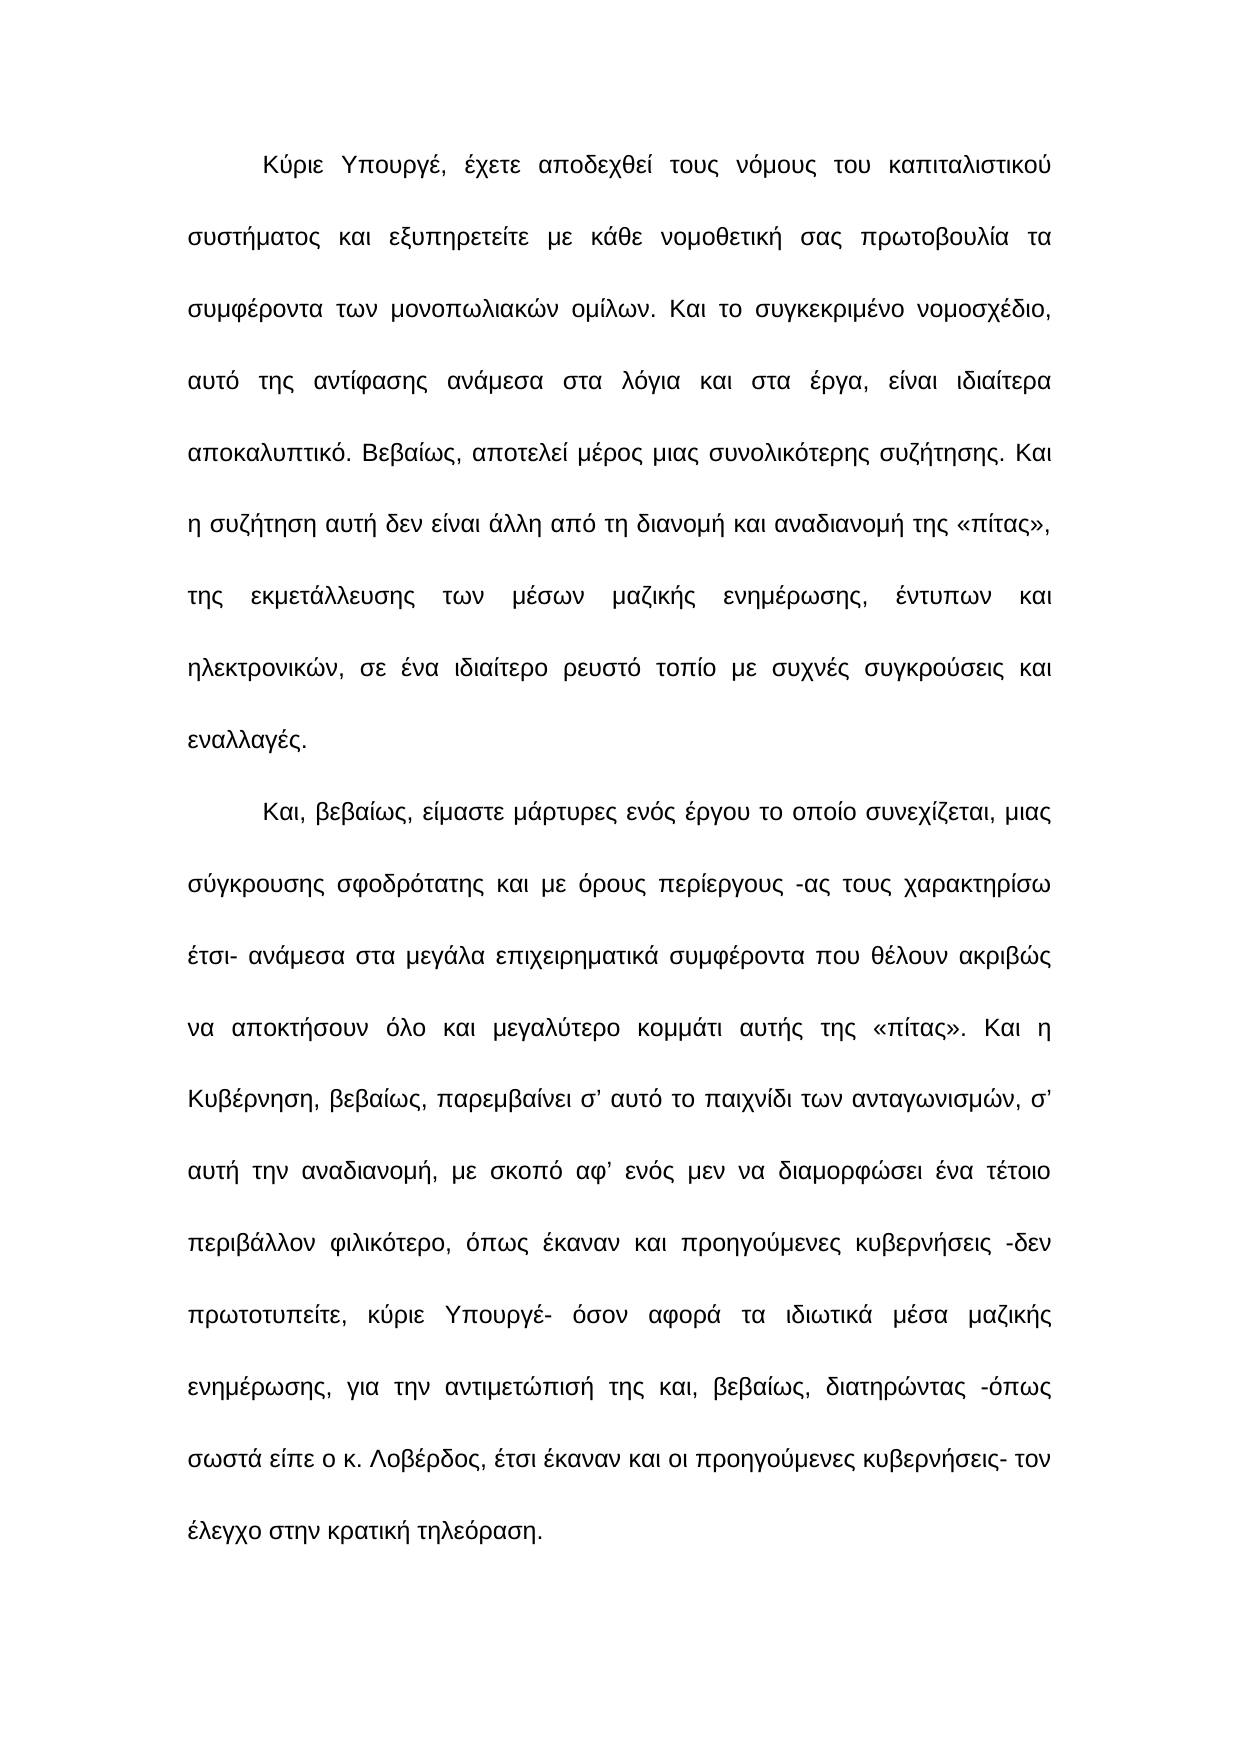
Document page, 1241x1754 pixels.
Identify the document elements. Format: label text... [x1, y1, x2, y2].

text Κύριε Υπουργέ, έχετε αποδεχθεί τους νόμους του καπιταλιστικού συστήματος και εξυπηρετείτε με κάθε νομοθετική σας πρωτοβουλία τα συμφέροντα των μονοπωλιακών ομίλων. Και το συγκεκριμένο νομοσχέδιο, αυτό της αντίφασης ανάμεσα στα λόγια και στα έργα, είναι ιδιαίτερα αποκαλυπτικό. Βεβαίως, αποτελεί μέρος μιας συνολικότερης συζήτησης. Και η συζήτηση αυτή δεν είναι άλλη από τη διανομή και αναδιανομή της «πίτας», της εκμετάλλευσης των μέσων μαζικής ενημέρωσης, έντυπων και ηλεκτρονικών, σε ένα ιδιαίτερο ρευστό τοπίο με συχνές συγκρούσεις και εναλλαγές. [187, 150, 1053, 754]
text Και, βεβαίως, είμαστε μάρτυρες ενός έργου το οποίο συνεχίζεται, μιας σύγκρουσης σφοδρότατης και με όρους περίεργους -ας τους χαρακτηρίσω έτσι- ανάμεσα στα μεγάλα επιχειρηματικά συμφέροντα που θέλουν ακριβώς να αποκτήσουν όλο και μεγαλύτερο κομμάτι αυτής της «πίτας». Και η Κυβέρνηση, βεβαίως, παρεμβαίνει σ’ αυτό το παιχνίδι των ανταγωνισμών, σ’ αυτή την αναδιανομή, με σκοπό αφ’ ενός μεν να διαμορφώσει ένα τέτοιο περιβάλλον φιλικότερο, όπως έκαναν και προηγούμενες κυβερνήσεις -δεν πρωτοτυπείτε, κύριε Υπουργέ- όσον αφορά τα ιδιωτικά μέσα μαζικής ενημέρωσης, για την αντιμετώπισή της και, βεβαίως, διατηρώντας -όπως σωστά είπε ο κ. Λοβέρδος, έτσι έκαναν και οι προηγούμενες κυβερνήσεις- τον έλεγχο στην κρατική τηλεόραση. [187, 797, 1053, 1544]
